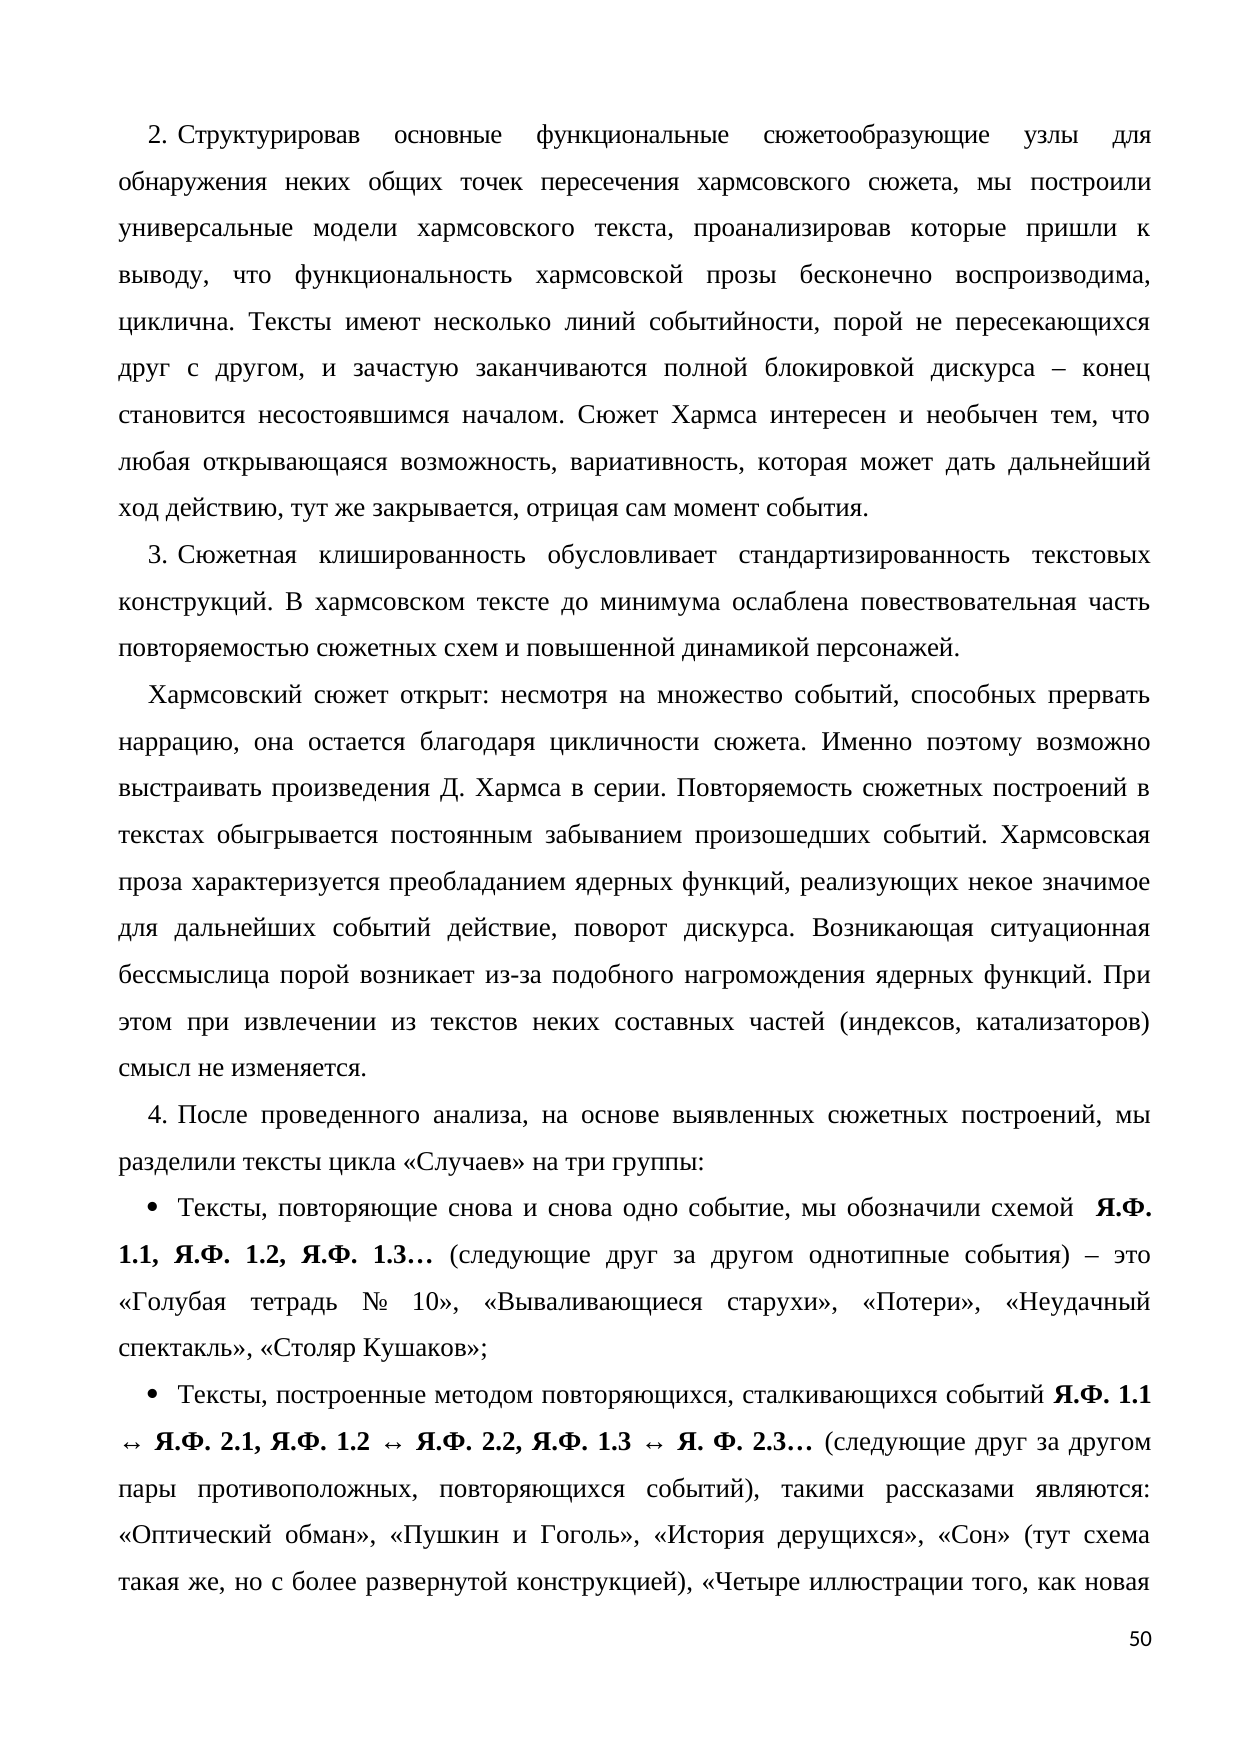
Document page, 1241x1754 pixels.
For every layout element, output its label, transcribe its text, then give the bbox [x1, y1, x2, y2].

list Хармсовский сюжет открыт: несмотря на множество событий, способных прервать наррацию, она остается благодаря цикличности сюжета. Именно поэтому возможно выстраивать произведения Д. Хармса в серии. Повторяемость сюжетных построений в текстах обыгрывается постоянным забыванием произошедших событий. Хармсовская проза характеризуется преобладанием ядерных функций, реализующих некое значимое для дальнейших событий действие, поворот дискурса. Возникающая ситуационная бессмыслица порой возникает из-за подобного нагромождения ядерных функций. При этом при извлечении из текстов неких составных частей (индексов, катализаторов) смысл не изменяется. [118, 678, 1152, 1083]
list Сюжетная клишированность обусловливает стандартизированность текстовых конструкций. В хармсовском тексте до минимума ослаблена повествовательная часть повторяемостью сюжетных схем и повышенной динамикой персонажей. [118, 538, 1152, 663]
list Тексты, повторяющие снова и снова одно событие, мы обозначили схемой Я.Ф. 1.1, Я.Ф. 1.2, Я.Ф. 1.3… (следующие друг за другом однотипные события) – это «Голубая тетрадь № 10», «Вываливающиеся старухи», «Потери», «Неудачный спектакль», «Столяр Кушаков»; [118, 1191, 1152, 1363]
list После проведенного анализа, на основе выявленных сюжетных построений, мы разделили тексты цикла «Случаев» на три группы: [118, 1098, 1152, 1176]
